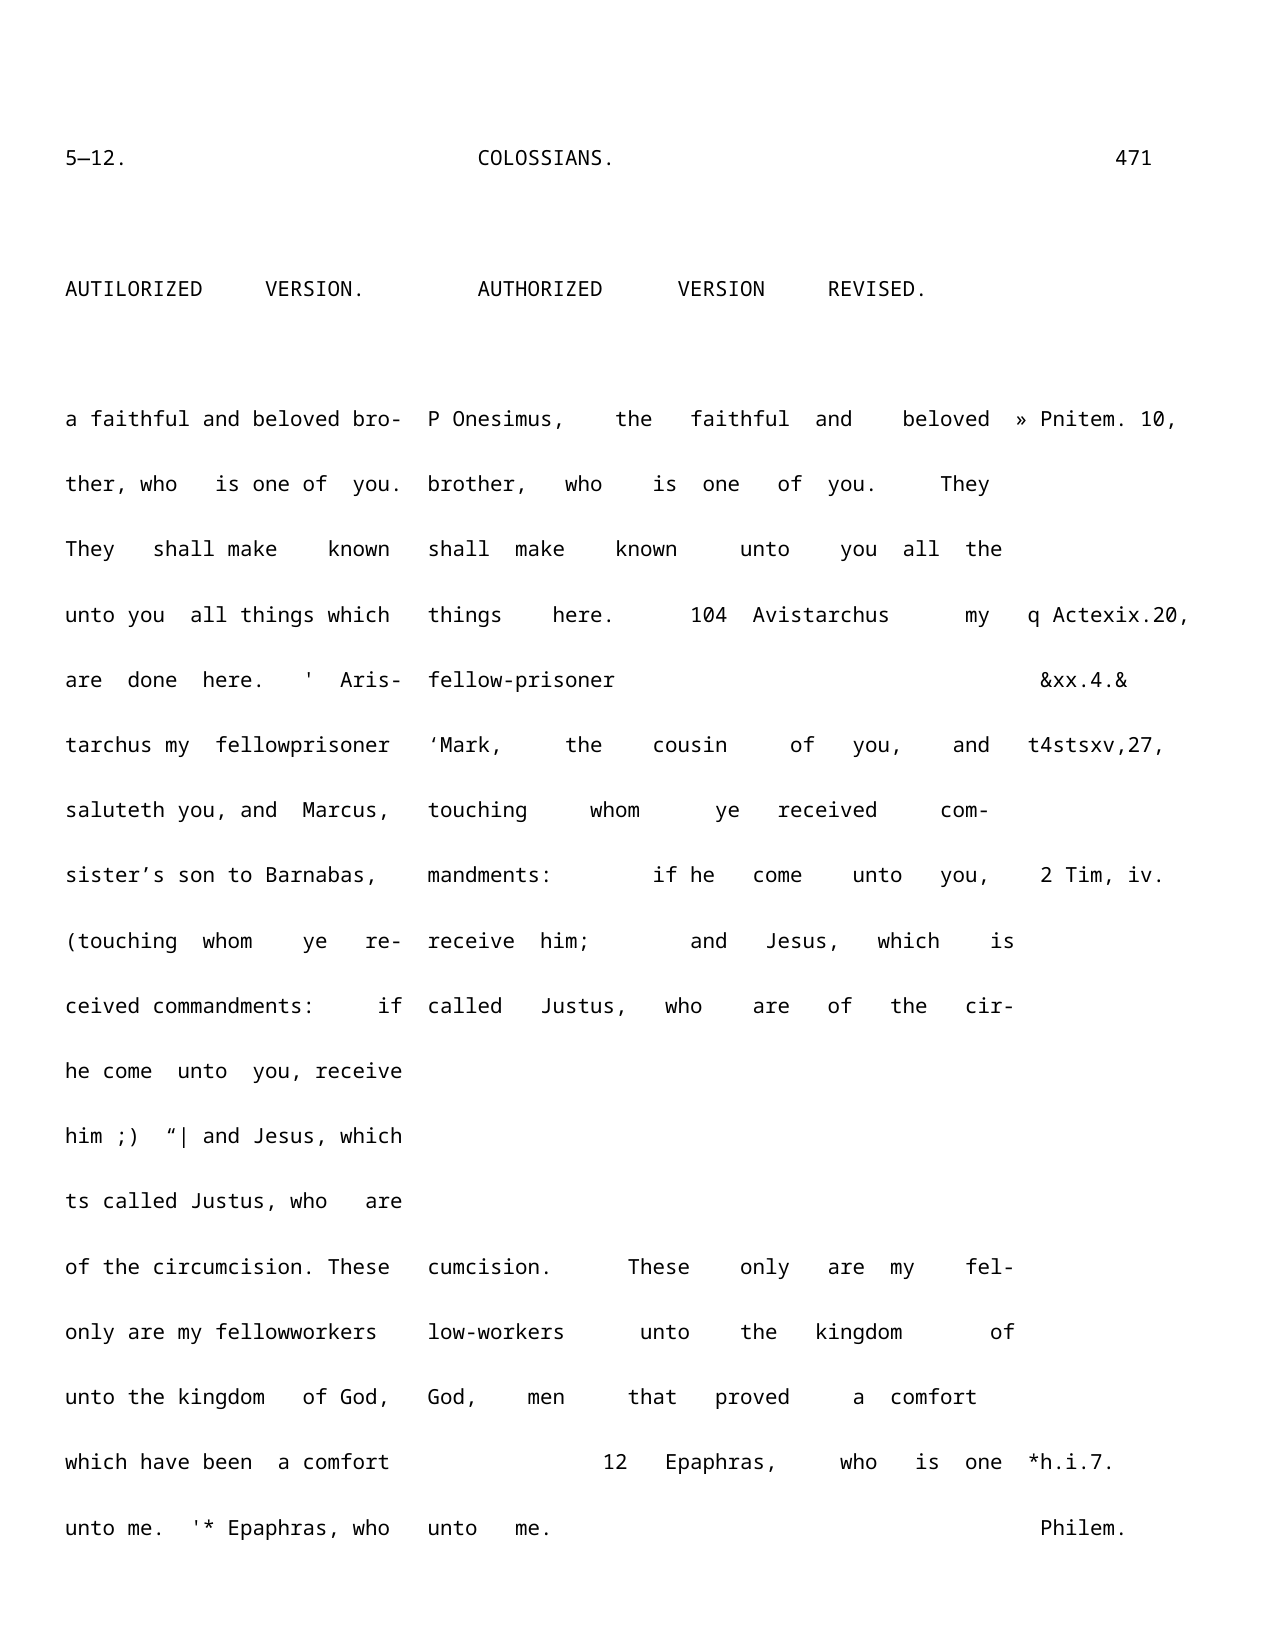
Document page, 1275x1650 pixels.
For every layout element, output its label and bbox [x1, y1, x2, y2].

text [15, 15, 1260, 1606]
